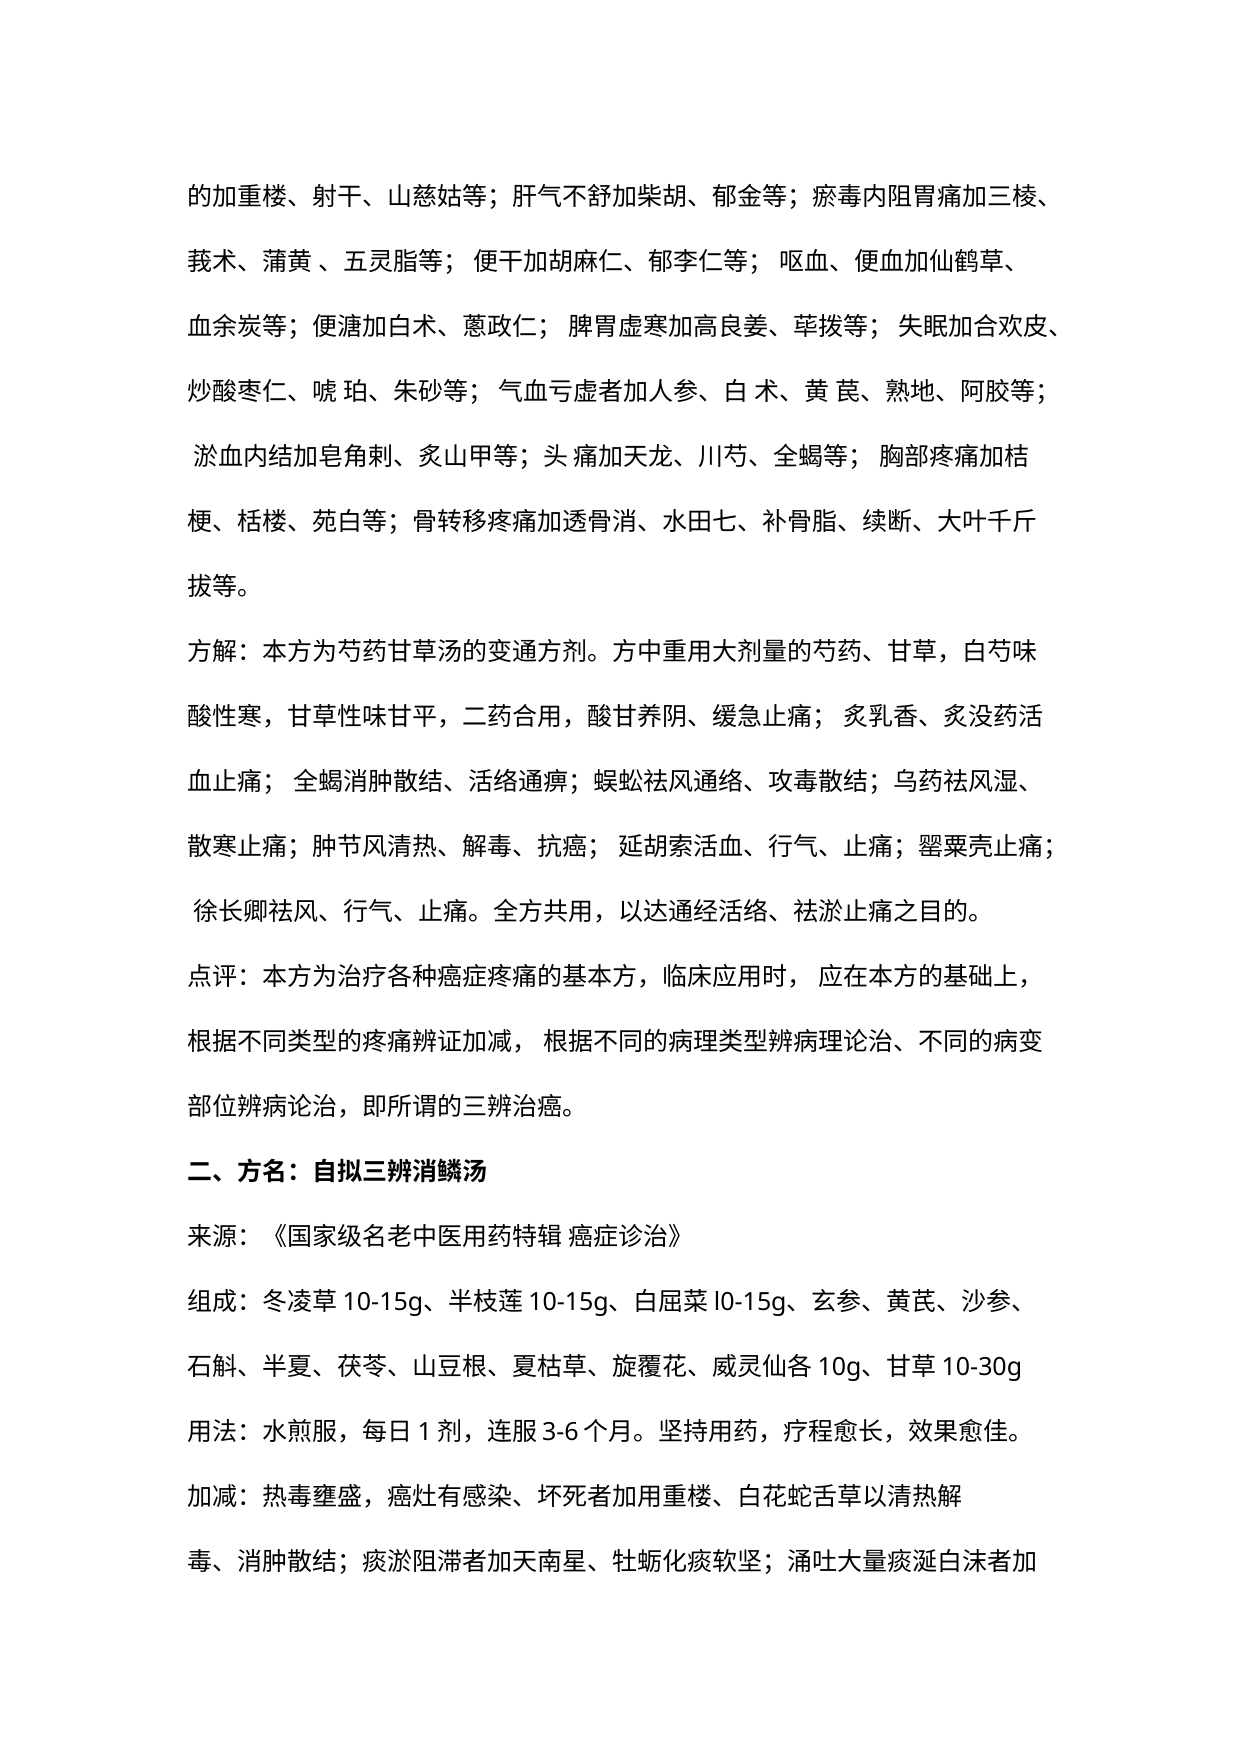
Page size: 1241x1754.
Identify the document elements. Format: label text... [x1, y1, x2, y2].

text 来源：《国家级名老中医用药特辑 癌症诊治》 [187, 1202, 1053, 1267]
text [187, 1527, 1053, 1592]
text 方解：本方为芍药甘草汤的变通方剂。方中重用大剂量的芍药、甘草，白芍味酸性寒，甘草性味甘平，二药合用，酸甘养阴、缓急止痛； 炙乳香、炙没药活血止痛； 全蝎消肿散结、活络通痹；蜈蚣祛风通络、攻毒散结；乌药祛风湿、散寒止痛；肿节风清热、解毒、抗癌； 延胡索活血、行气、止痛；罂粟壳止痛； 徐长卿祛风、行气、止痛。全方共用，以达通经活络、祛淤止痛之目的。 [187, 617, 1053, 942]
text 组成：冬凌草10-15g、半枝莲10-15g、白屈菜l0-15g、玄参、黄芪、沙参、石斛、半夏、茯苓、山豆根、夏枯草、旋覆花、威灵仙各10g、甘草10-30g [187, 1267, 1053, 1397]
text 用法：水煎服，每日1剂，连服3-6个月。坚持用药，疗程愈长，效果愈佳。 [187, 1397, 1053, 1462]
text 点评：本方为治疗各种癌症疼痛的基本方，临床应用时， 应在本方的基础上， 根据不同类型的疼痛辨证加减， 根据不同的病理类型辨病理论治、不同的病变部位辨病论治，即所谓的三辨治癌。 [187, 942, 1053, 1137]
text 加减：热毒壅盛，癌灶有感染、坏死者加用重楼、白花蛇舌草以清热解 [187, 1462, 1053, 1527]
list 二、方名：自拟三辨消鳞汤 [187, 1137, 1053, 1202]
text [187, 162, 1053, 617]
